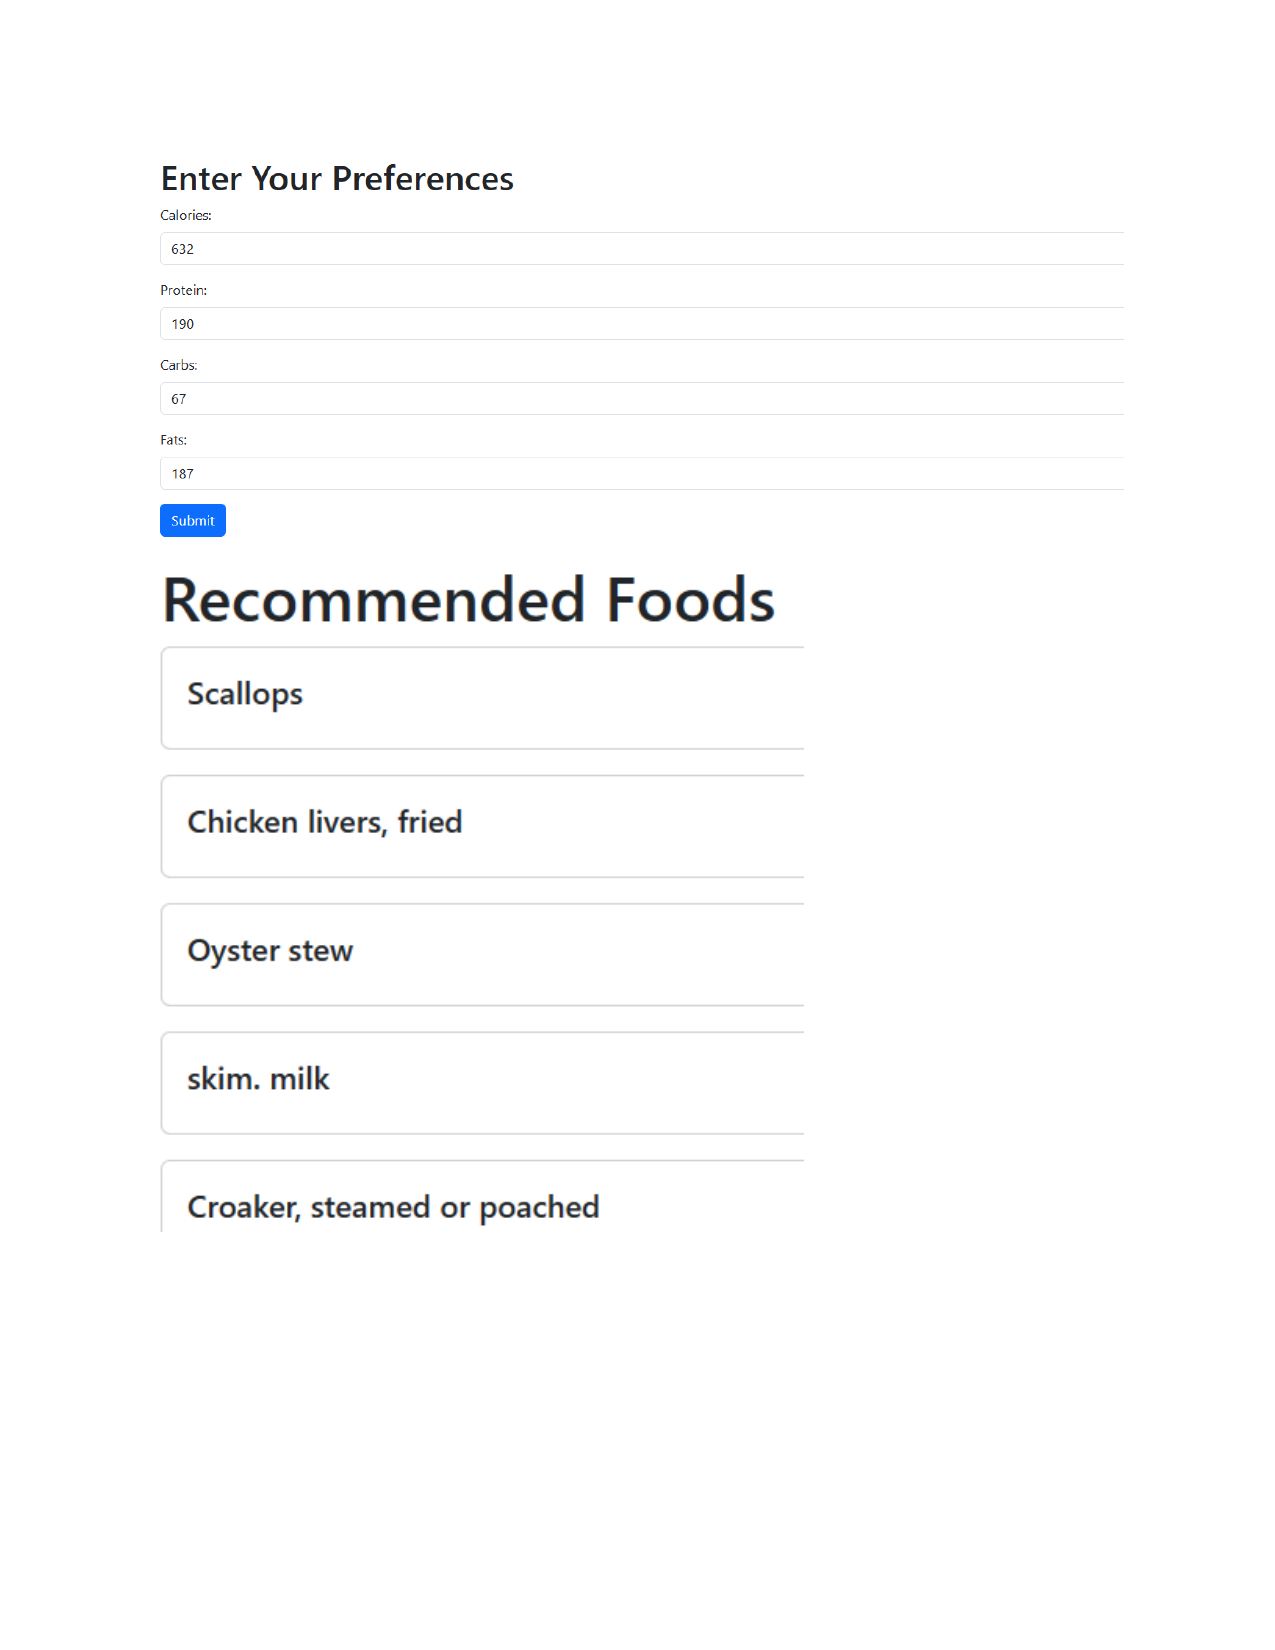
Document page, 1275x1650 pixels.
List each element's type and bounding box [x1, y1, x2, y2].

picture [150, 149, 1124, 552]
picture [150, 570, 804, 1232]
